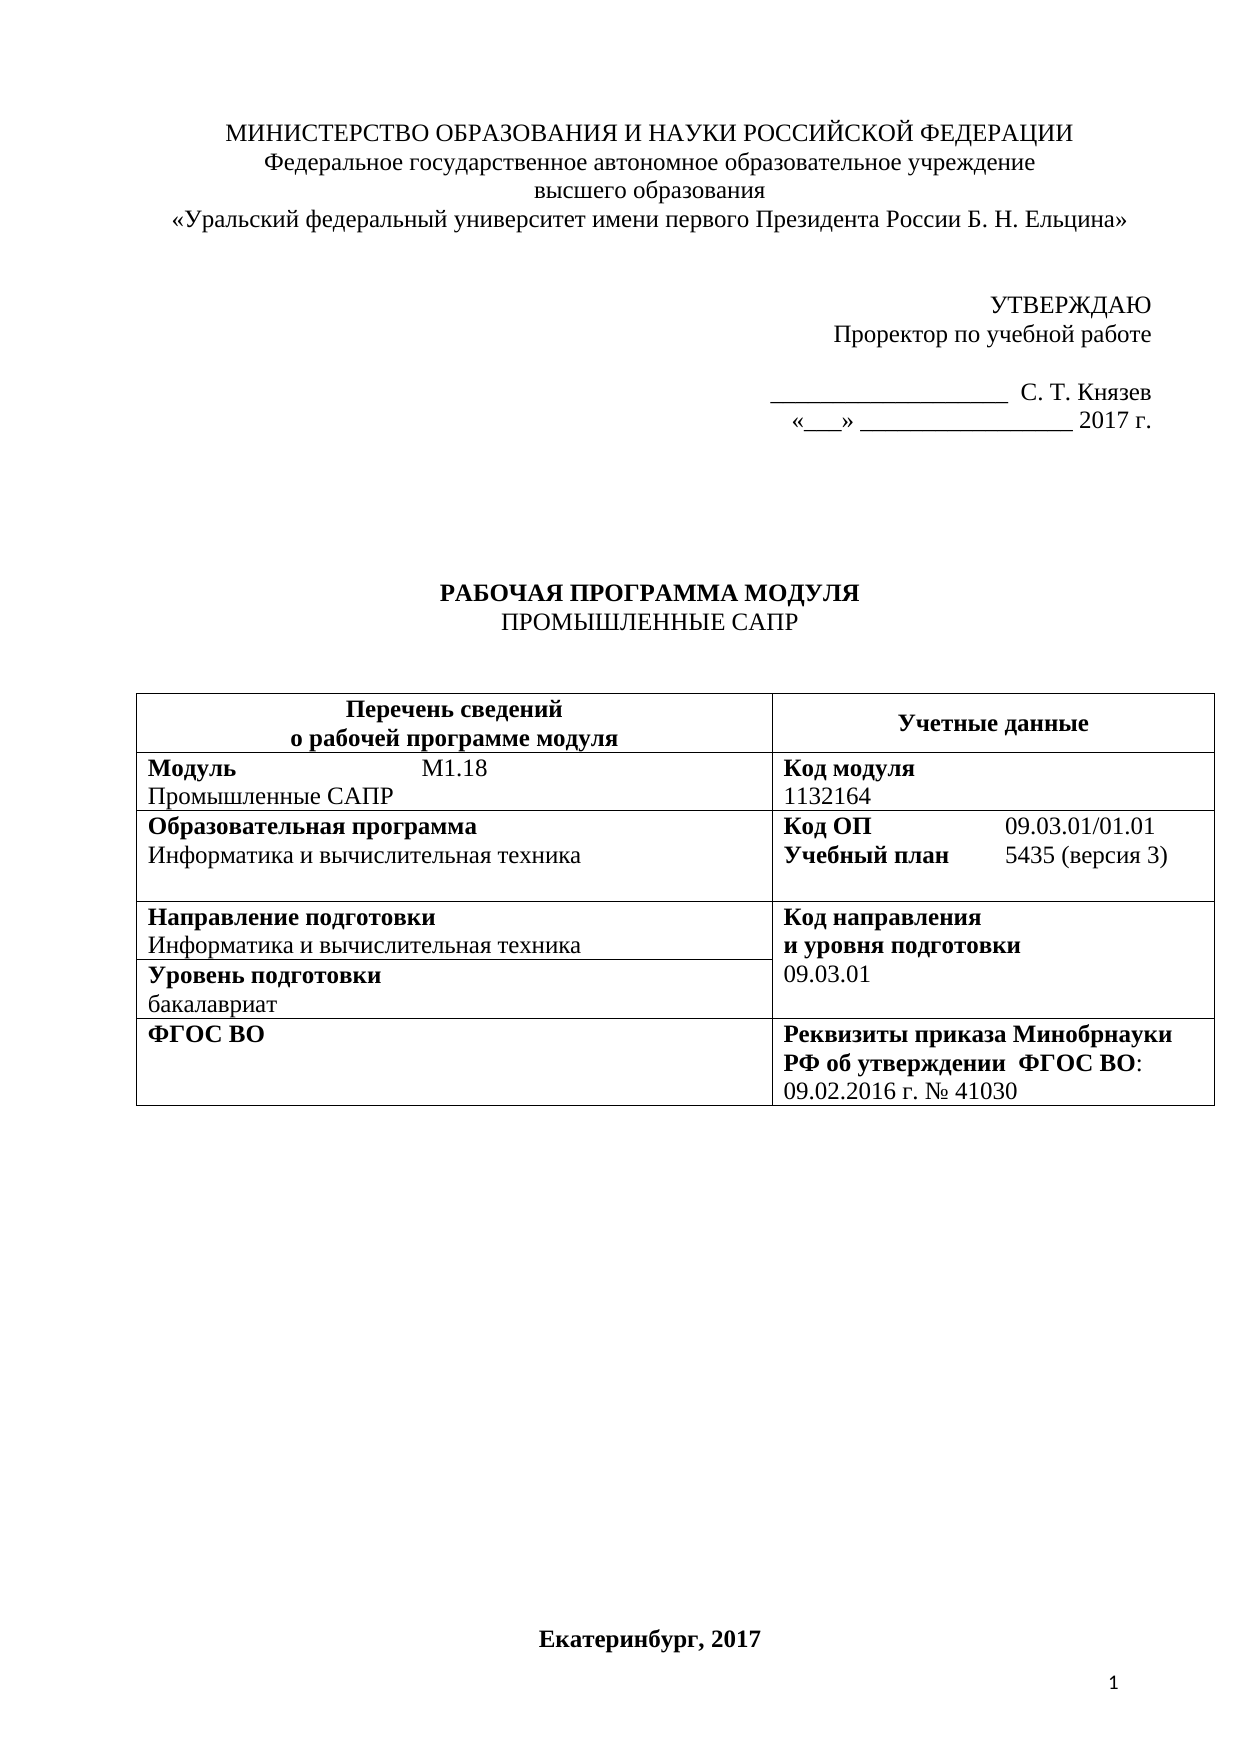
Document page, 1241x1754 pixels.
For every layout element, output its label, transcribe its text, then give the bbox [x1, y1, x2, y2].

table_header Учетные данные [773, 694, 1214, 752]
table_cell Образовательная программа Информатика и вычислительная техника [137, 811, 772, 901]
text УТВЕРЖДАЮ [148, 291, 1152, 319]
text МИНИСТЕРСТВО ОБРАЗОВАНИЯ И НАУКИ РОССИЙСКОЙ ФЕДЕРАЦИИ [148, 118, 1152, 147]
text Проректор по учебной работе [692, 319, 1152, 348]
table_header Перечень сведений о рабочей программе модуля [137, 694, 772, 752]
table_cell Уровень подготовки бакалавриат [137, 960, 772, 1018]
text РАБОЧАЯ ПРОГРАММА МОДУЛЯ [148, 578, 1152, 607]
text «___» _________________ 2017 г. [692, 406, 1152, 434]
text высшего образования [148, 176, 1152, 204]
text «Уральский федеральный университет имени первого Президента России Б. Н. Ельцина» [148, 204, 1152, 233]
table_cell ФГОС ВО [137, 1019, 772, 1105]
table_cell Код ОП 09.03.01/01.01 Учебный план 5435 (версия 3) [773, 811, 1214, 901]
table_cell Код модуля 1132164 [773, 753, 1214, 810]
table_cell Реквизиты приказа Минобрнауки РФ об утверждении ФГОС ВО: 09.02.2016 г. № 41030 [773, 1019, 1214, 1105]
text ___________________ С. Т. Князев [692, 377, 1152, 406]
table_cell Модуль М1.18 Промышленные САПР [137, 753, 772, 810]
table_cell Код направления и уровня подготовки 09.03.01 [773, 902, 1214, 1018]
text Федеральное государственное автономное образовательное учреждение [148, 147, 1152, 176]
text Екатеринбург, 2017 [148, 1624, 1152, 1652]
table_cell Направление подготовки Информатика и вычислительная техника [137, 902, 772, 959]
text Промышленные САПР [148, 607, 1152, 636]
